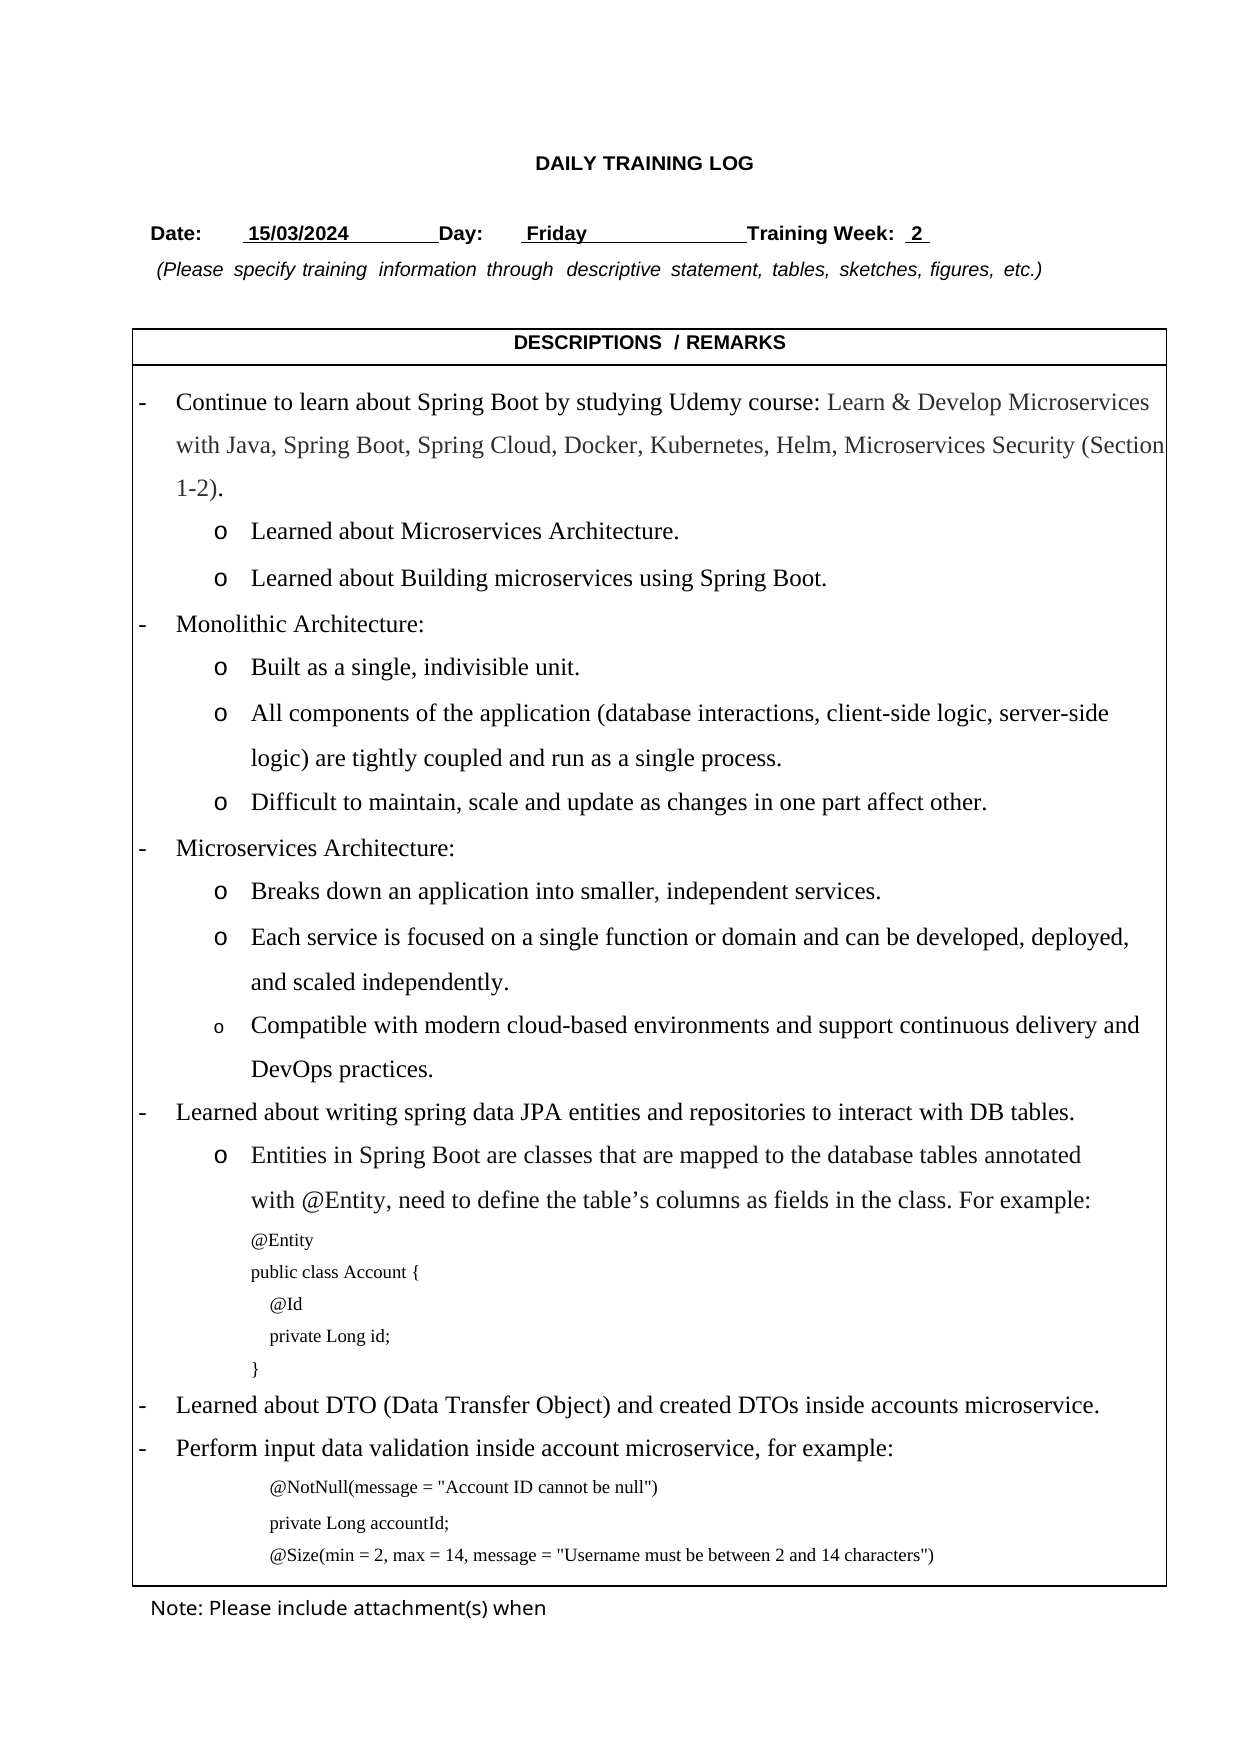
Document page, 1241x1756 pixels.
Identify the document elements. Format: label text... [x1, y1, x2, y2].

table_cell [133, 366, 1166, 1585]
text (Please specify training information through descriptive statement, tables, sketches, figures, etc.) [156, 258, 1180, 281]
table_header DESCRIPTIONS / REMARKS [133, 330, 1166, 364]
subtitle Date: 15/03/2024 Day: Friday Training Week: 2 [150, 222, 1180, 245]
